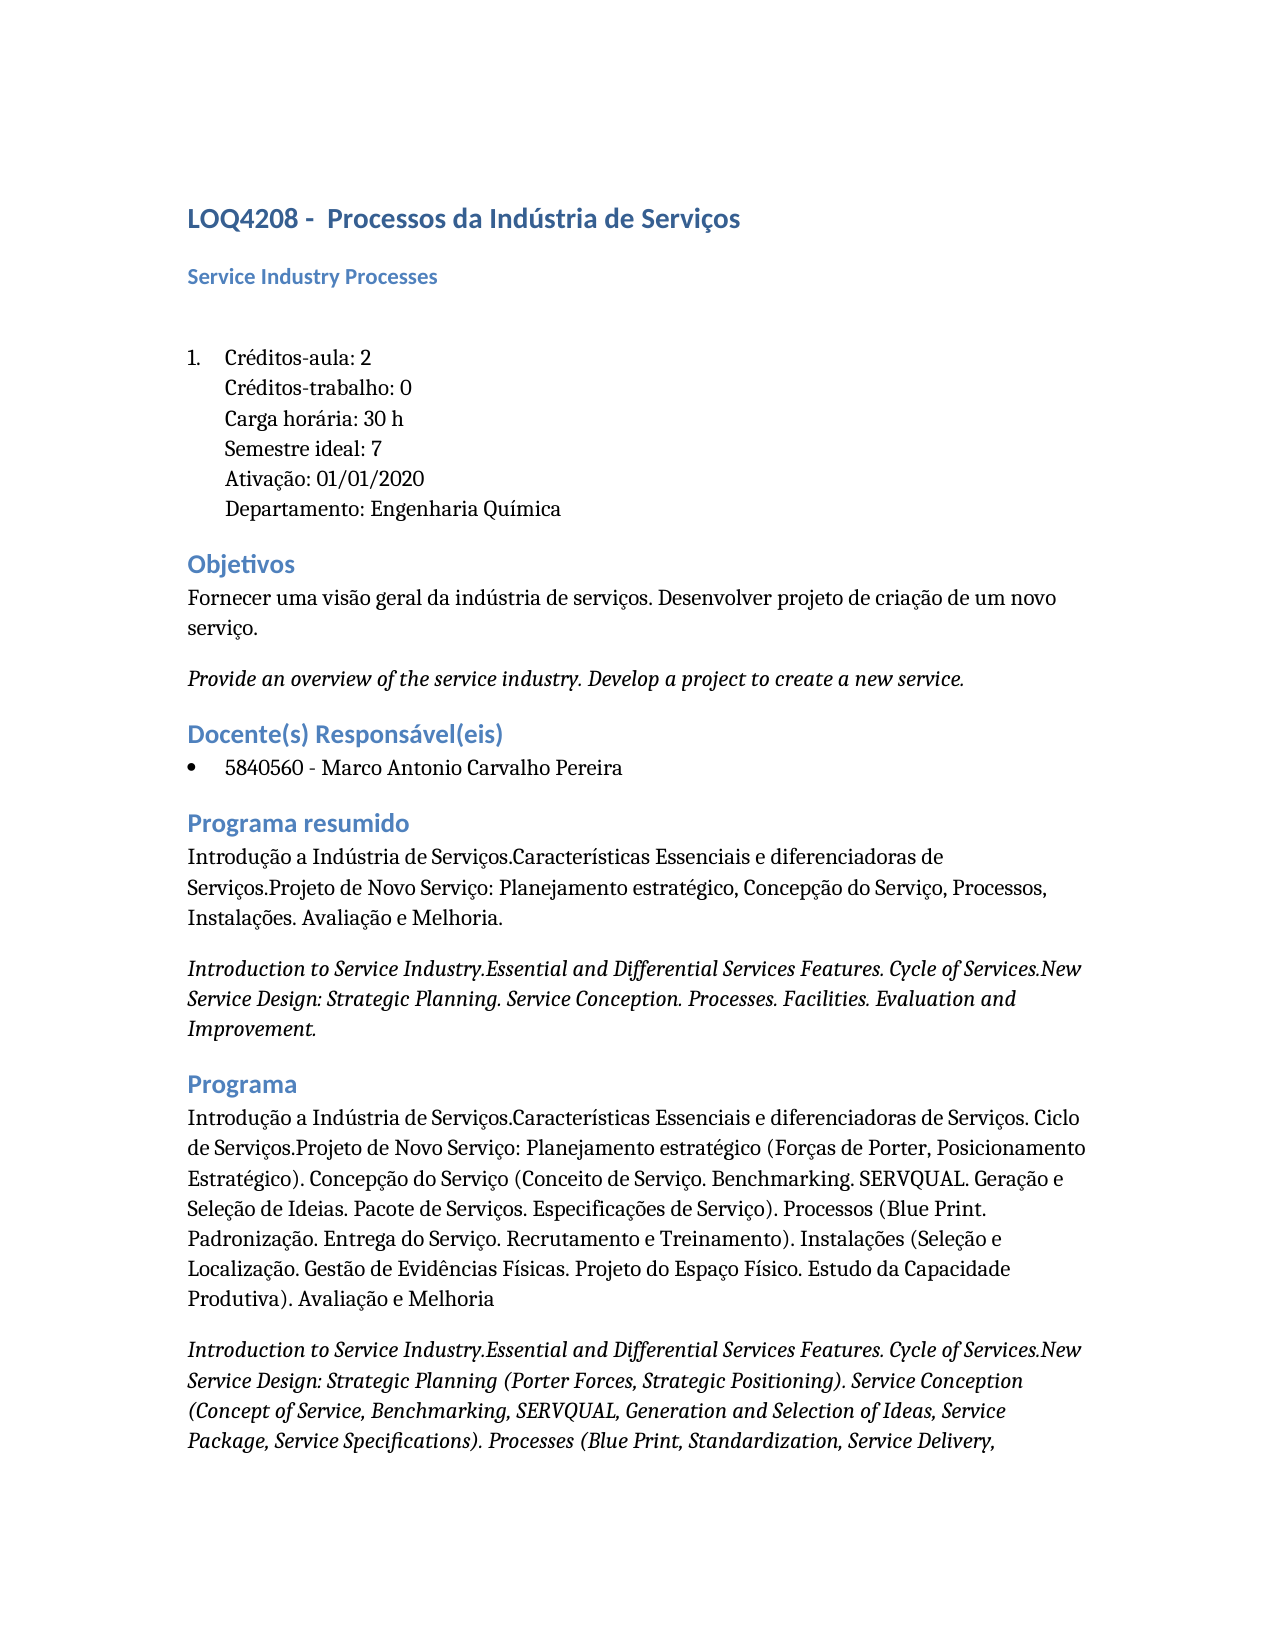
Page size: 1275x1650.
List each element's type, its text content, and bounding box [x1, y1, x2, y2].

subtitle Programa resumido [187, 806, 1087, 839]
text Provide an overview of the service industry. Develop a project to create a new service. [187, 666, 1087, 693]
subtitle Objetivos [187, 547, 1087, 580]
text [187, 1337, 1087, 1454]
text Fornecer uma visão geral da indústria de serviços. Desenvolver projeto de criação de um novo serviço. [187, 585, 1087, 642]
subtitle Service Industry Processes [187, 262, 1087, 290]
text Introdução a Indústria de Serviços.Características Essenciais e diferenciadoras de Serviços.Projeto de Novo Serviço: Planejamento estratégico, Concepção do Serviço, Processos, Instalações. Avaliação e Melhoria. [187, 844, 1087, 931]
list Créditos-aula: 2 Créditos-trabalho: 0 Carga horária: 30 h Semestre ideal: 7 Ativação: 01/01/2020 Departamento: Engenharia Química [187, 345, 1087, 522]
text Introduction to Service Industry.Essential and Differential Services Features. Cycle of Services.New Service Design: Strategic Planning. Service Conception. Processes. Facilities. Evaluation and Improvement. [187, 956, 1087, 1042]
text Introdução a Indústria de Serviços.Características Essenciais e diferenciadoras de Serviços. Ciclo de Serviços.Projeto de Novo Serviço: Planejamento estratégico (Forças de Porter, Posicionamento Estratégico). Concepção do Serviço (Conceito de Serviço. Benchmarking. SERVQUAL. Geração e Seleção de Ideias. Pacote de Serviços. Especificações de Serviço). Processos (Blue Print. Padronização. Entrega do Serviço. Recrutamento e Treinamento). Instalações (Seleção e Localização. Gestão de Evidências Físicas. Projeto do Espaço Físico. Estudo da Capacidade Produtiva). Avaliação e Melhoria [187, 1105, 1087, 1313]
subtitle LOQ4208 - Processos da Indústria de Serviços [187, 200, 1087, 236]
subtitle Programa [187, 1067, 1087, 1100]
subtitle Docente(s) Responsável(eis) [187, 717, 1087, 750]
list 5840560 - Marco Antonio Carvalho Pereira [187, 755, 1087, 782]
